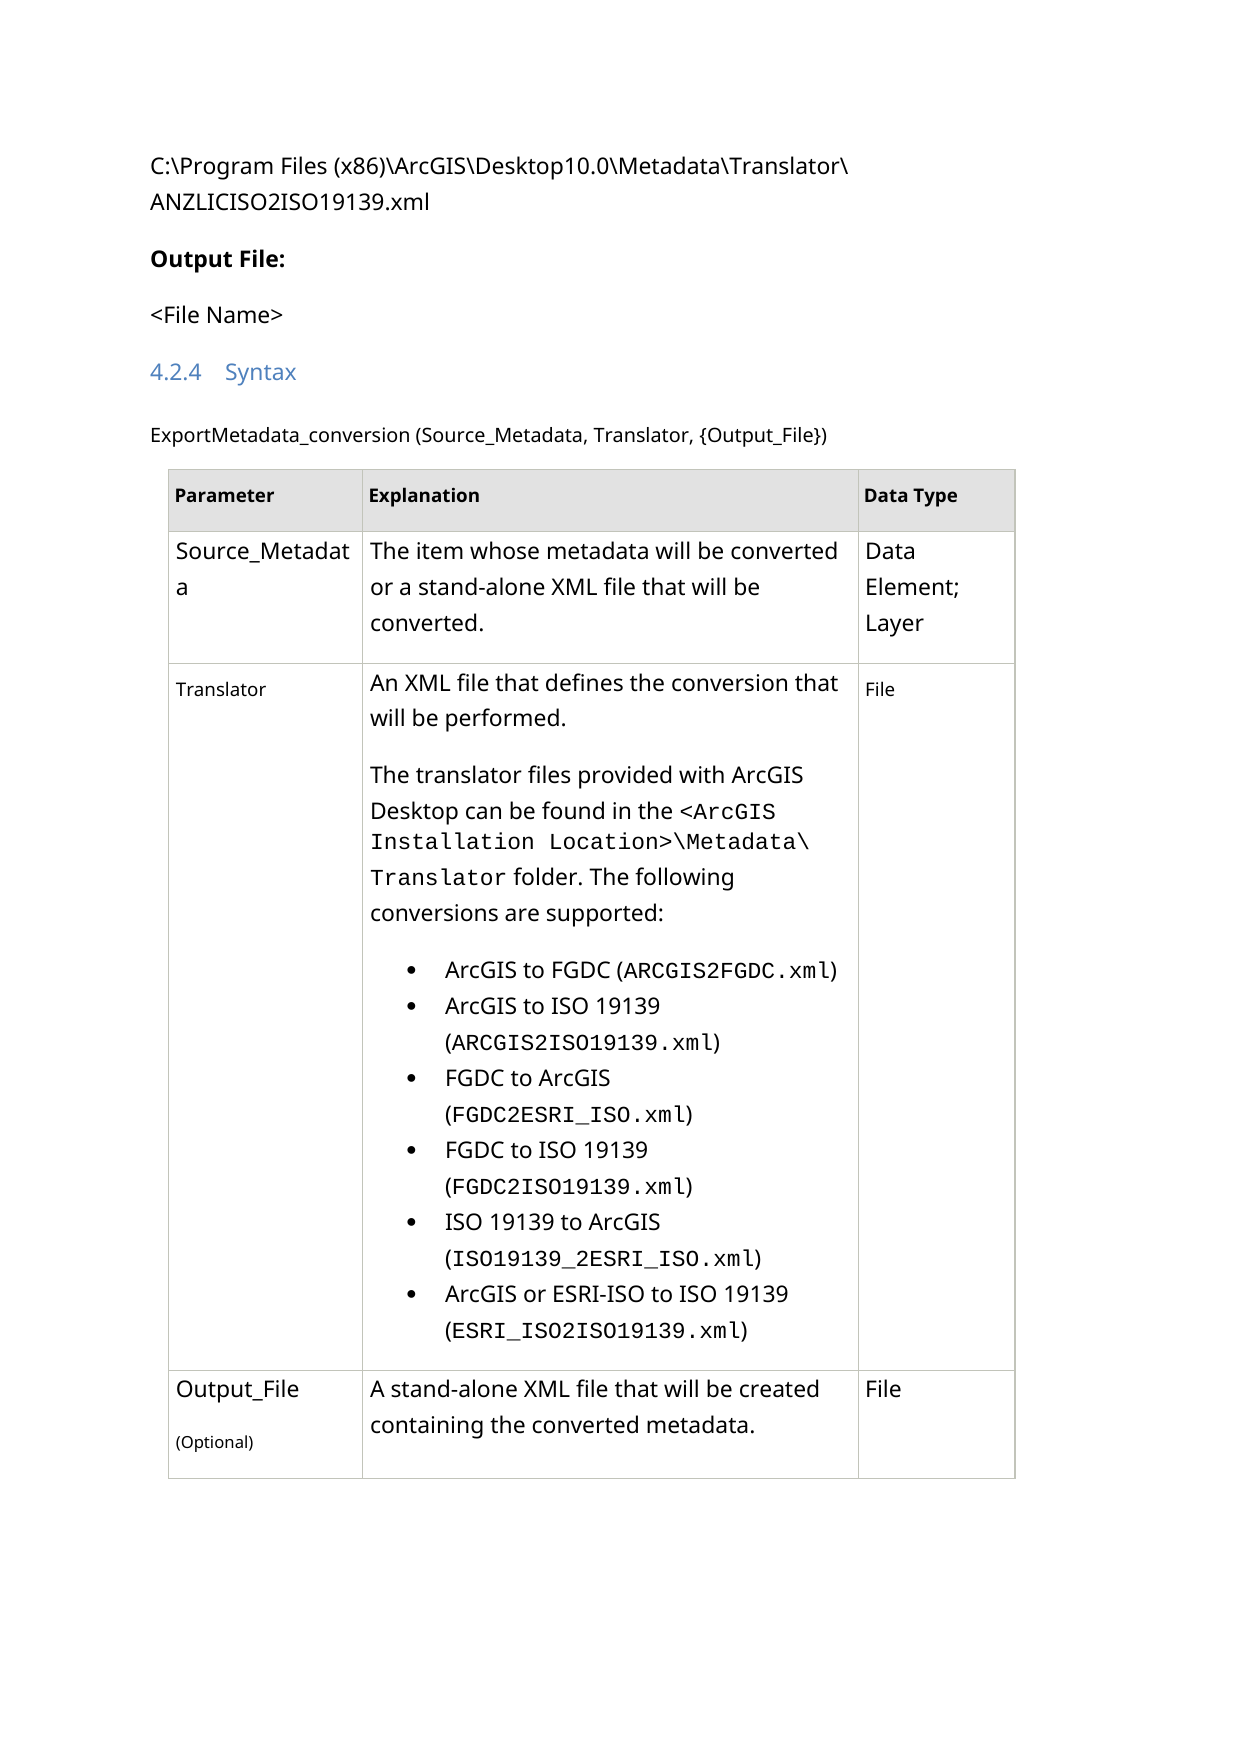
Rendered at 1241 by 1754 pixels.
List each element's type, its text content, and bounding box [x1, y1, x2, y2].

subtitle Syntax [150, 356, 1090, 387]
table_cell File [859, 664, 1014, 1370]
table_cell Translator [169, 664, 362, 1370]
table_cell Output_File (Optional) [169, 1371, 362, 1478]
table_cell Data Element; Layer [859, 532, 1014, 663]
table_header Explanation [363, 470, 858, 531]
table_cell File [859, 1371, 1014, 1478]
text C:\Program Files (x86)\ArcGIS\Desktop10.0\Metadata\Translator\ANZLICISO2ISO19139.xml [150, 150, 1090, 217]
text <File Name> [150, 299, 1090, 331]
table_cell The item whose metadata will be converted or a stand-alone XML file that will be converted. [363, 532, 858, 663]
table_header Parameter [169, 470, 362, 531]
table_cell Source_Metadata [169, 532, 362, 663]
table_header Data Type [859, 470, 1014, 531]
table_cell An XML file that defines the conversion that will be performed. The translator files provided with ArcGIS Desktop can be found in the <ArcGIS Installation Location>\Metadata\Translator folder. The following conversions are supported: ArcGIS to FGDC (ARCGIS2FGDC.xml) ArcGIS to ISO 19139 (ARCGIS2ISO19139.xml) FGDC to ArcGIS (FGDC2ESRI_ISO.xml) FGDC to ISO 19139 (FGDC2ISO19139.xml) ISO 19139 to ArcGIS (ISO19139_2ESRI_ISO.xml) ArcGIS or ESRI-ISO to ISO 19139 (ESRI_ISO2ISO19139.xml) [363, 664, 858, 1370]
text ExportMetadata_conversion (Source_Metadata, Translator, {Output_File}) [150, 413, 1090, 448]
table_cell A stand-alone XML file that will be created containing the converted metadata. [363, 1371, 858, 1478]
text Output File: [150, 243, 1090, 274]
